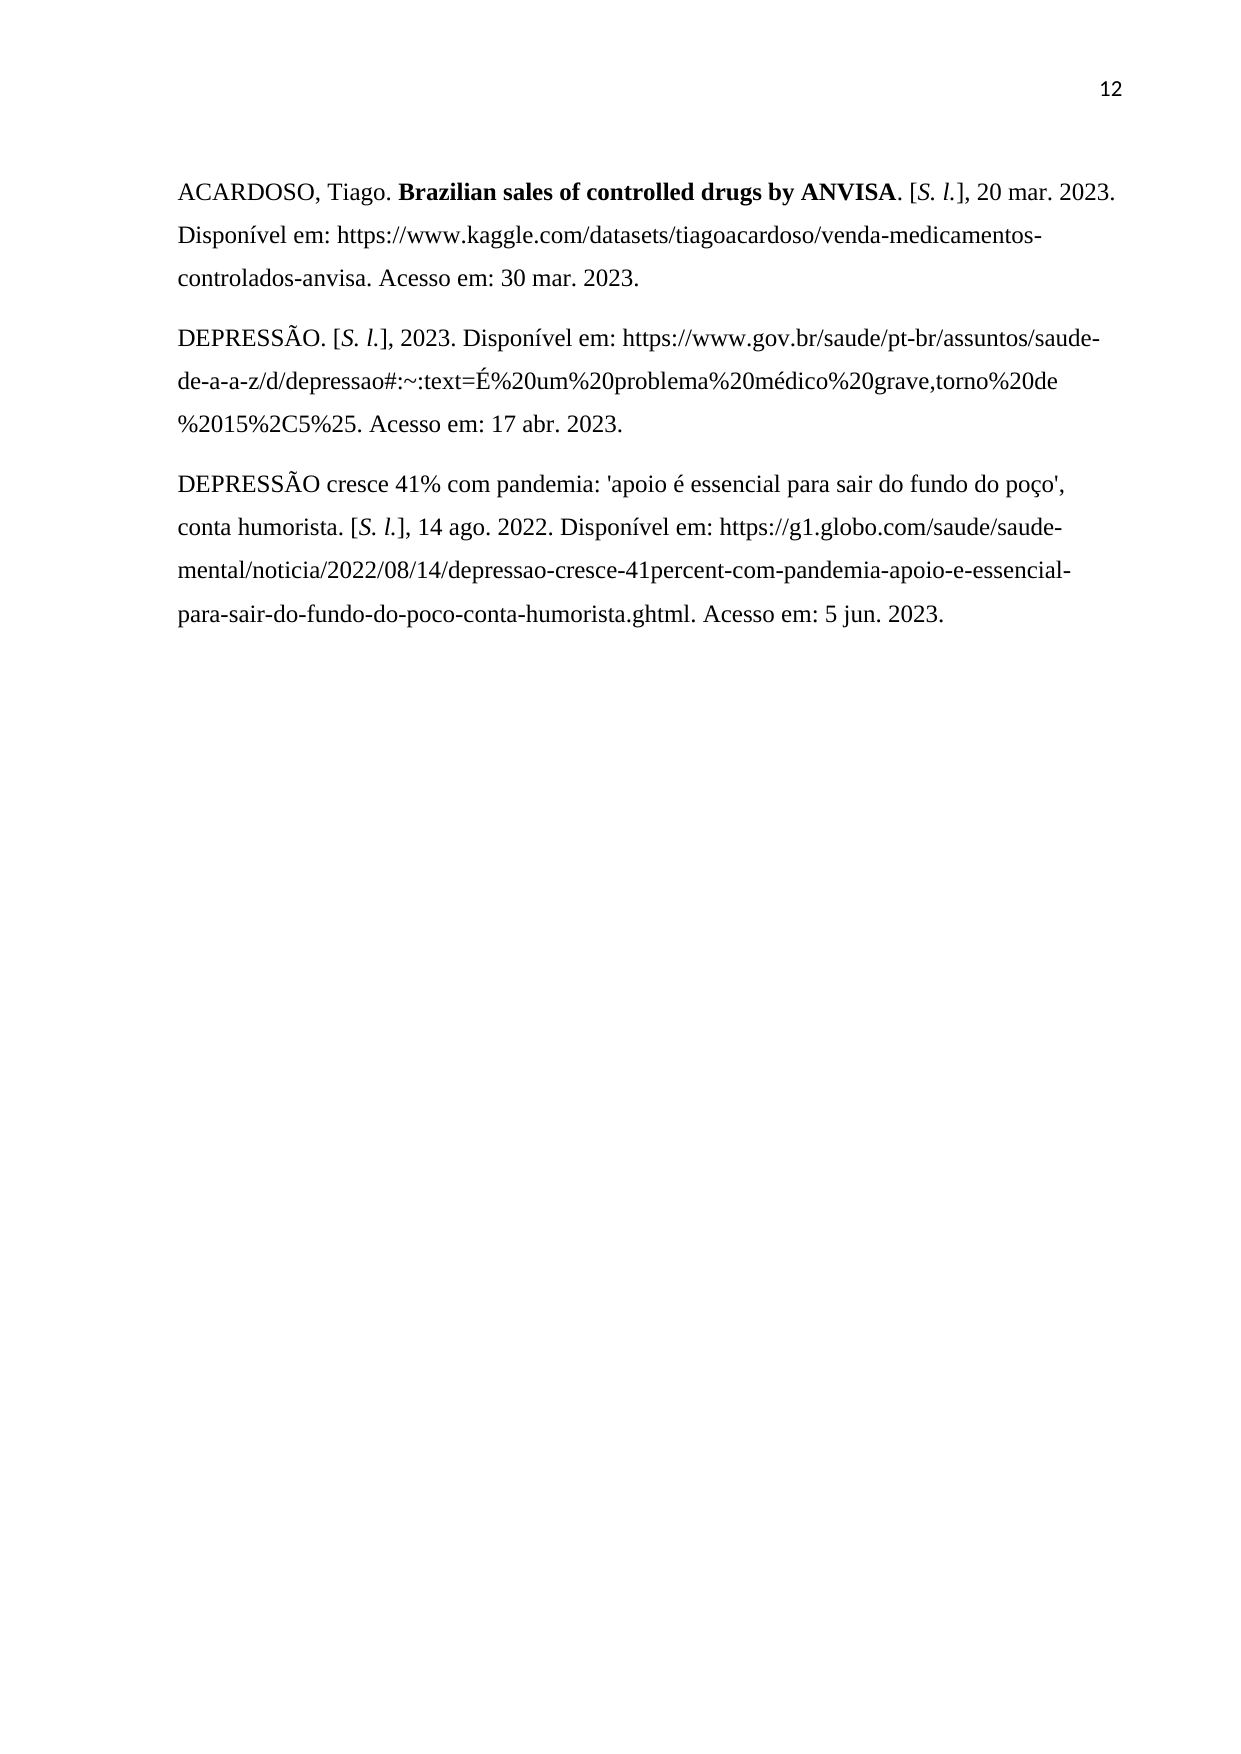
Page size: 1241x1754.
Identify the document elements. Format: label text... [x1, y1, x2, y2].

text DEPRESSÃO cresce 41% com pandemia: 'apoio é essencial para sair do fundo do poço', conta humorista. [S. l.], 14 ago. 2022. Disponível em: https://g1.globo.com/saude/saude-mental/noticia/2022/08/14/depressao-cresce-41percent-com-pandemia-apoio-e-essencial-para-sair-do-fundo-do-poco-conta-humorista.ghtml. Acesso em: 5 jun. 2023. [177, 469, 1122, 627]
text DEPRESSÃO. [S. l.], 2023. Disponível em: https://www.gov.br/saude/pt-br/assuntos/saude-de-a-a-z/d/depressao#:~:text=É%20um%20problema%20médico%20grave,torno%20de%2015%2C5%25. Acesso em: 17 abr. 2023. [177, 323, 1122, 438]
text ACARDOSO, Tiago. Brazilian sales of controlled drugs by ANVISA. [S. l.], 20 mar. 2023. Disponível em: https://www.kaggle.com/datasets/tiagoacardoso/venda-medicamentos-controlados-anvisa. Acesso em: 30 mar. 2023. [177, 177, 1122, 292]
